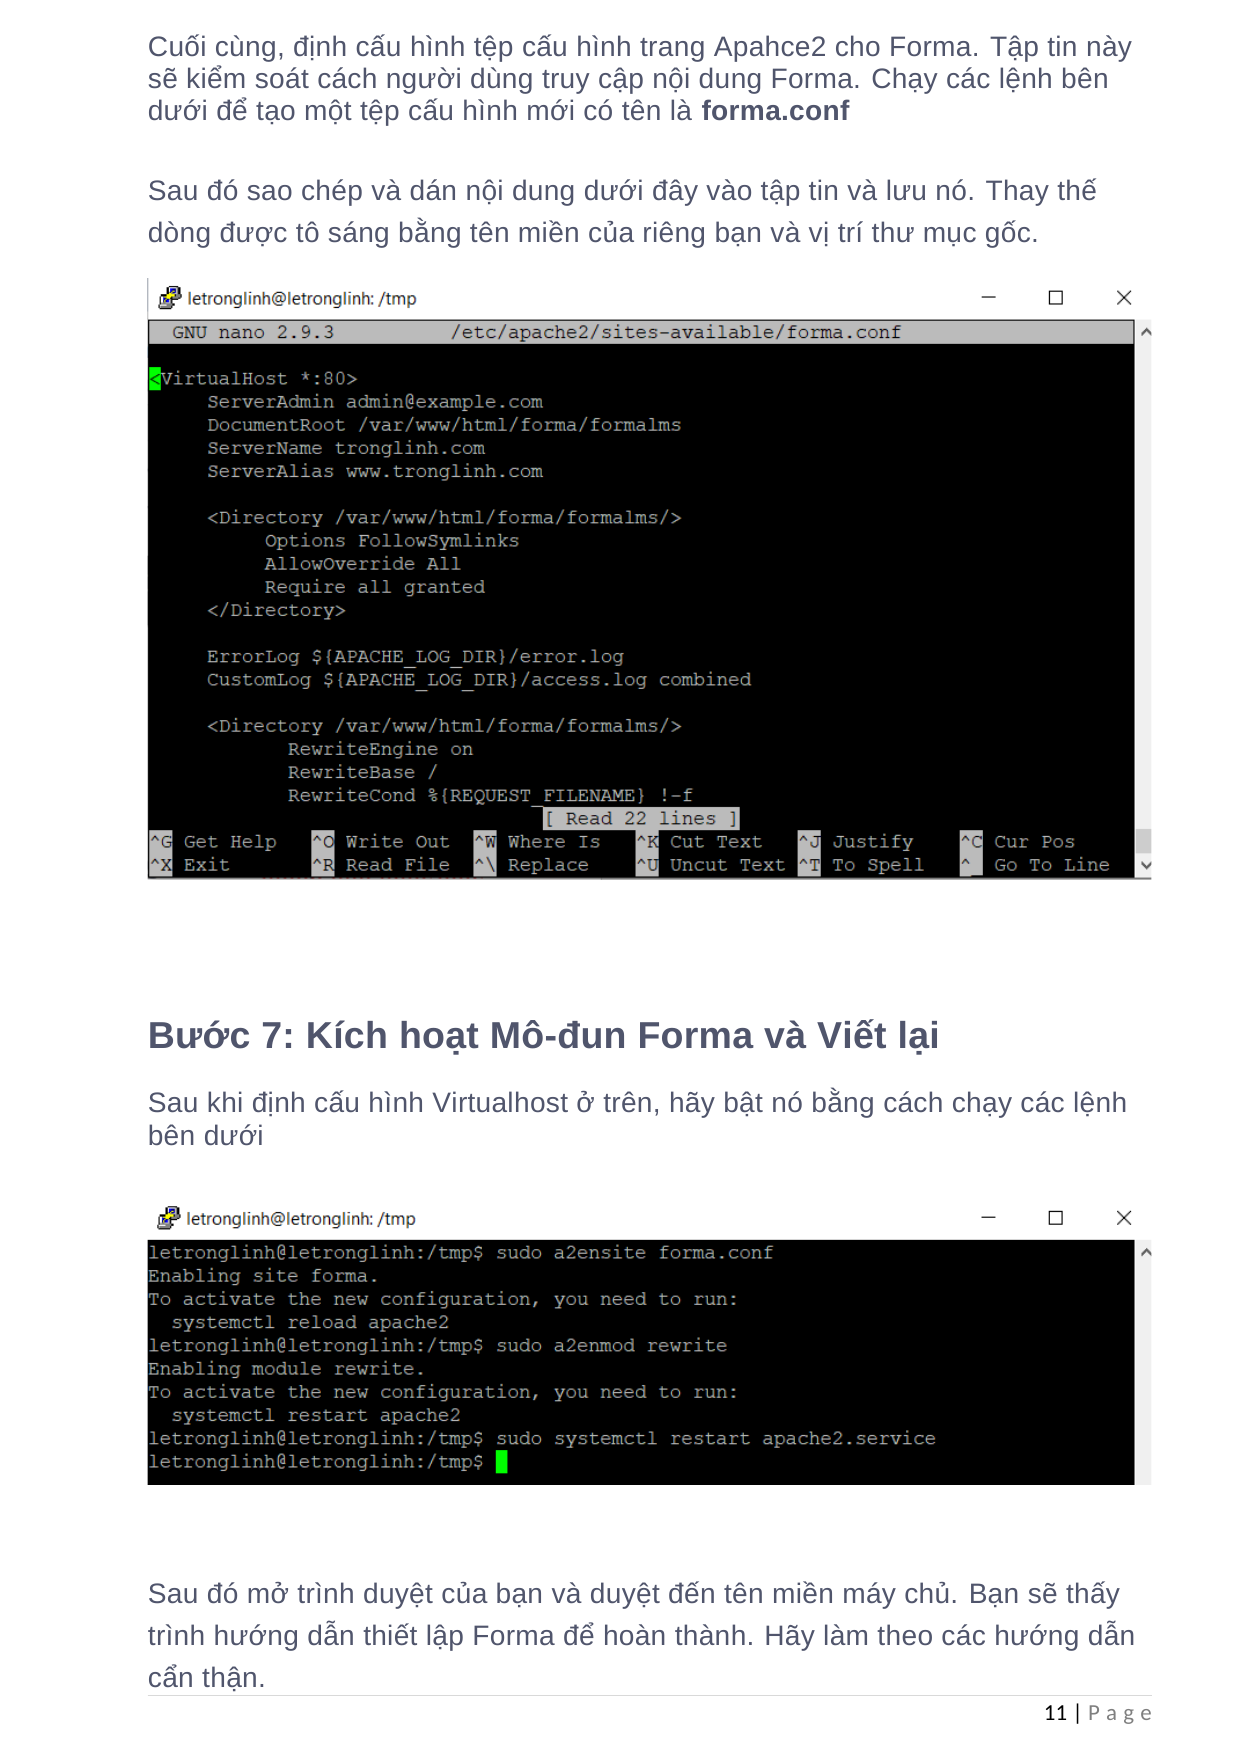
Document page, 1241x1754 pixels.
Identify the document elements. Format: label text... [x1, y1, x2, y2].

picture [147, 278, 1152, 880]
text Sau đó mở trình duyệt của bạn và duyệt đến tên miền máy chủ. Bạn sẽ thấy trình hướng dẫn thiết lập Forma để hoàn thành. Hãy làm theo các hướng dẫn cẩn thận. [148, 1577, 1152, 1693]
text Sau khi định cấu hình Virtualhost ở trên, hãy bật nó bằng cách chạy các lệnh bên dưới [148, 1086, 1152, 1151]
text Sau đó sao chép và dán nội dung dưới đây vào tập tin và lưu nó. Thay thế dòng được tô sáng bằng tên miền của riêng bạn và vị trí thư mục gốc. [148, 174, 1152, 248]
text Cuối cùng, định cấu hình tệp cấu hình trang Apahce2 cho Forma. Tập tin này sẽ kiểm soát cách người dùng truy cập nội dung Forma. Chạy các lệnh bên dưới để tạo một tệp cấu hình mới có tên là forma.conf [148, 29, 1152, 127]
picture [147, 1197, 1152, 1485]
subtitle Bước 7: Kích hoạt Mô-đun Forma và Viết lại [148, 1014, 1152, 1057]
